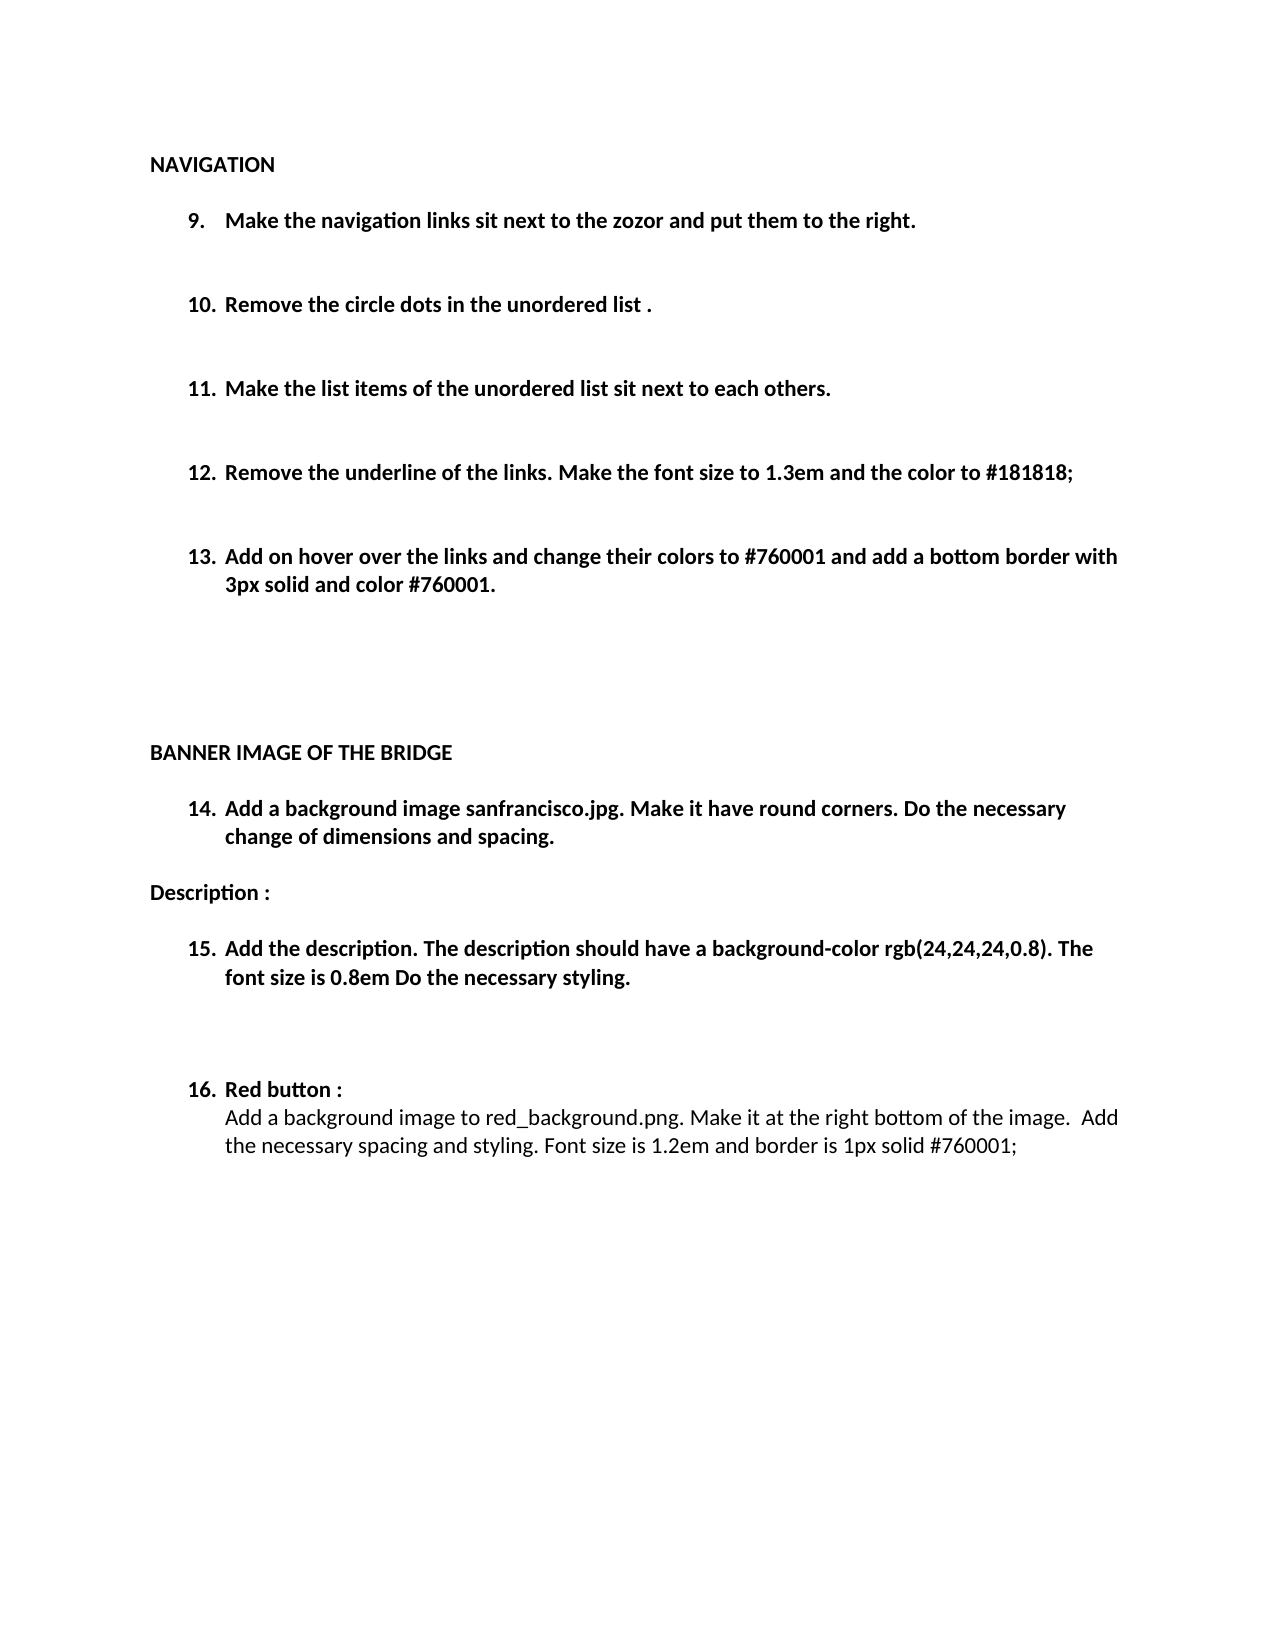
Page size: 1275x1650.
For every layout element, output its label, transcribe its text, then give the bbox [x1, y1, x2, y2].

list Add the description. The description should have a background-color rgb(24,24,24,0.8). The font size is 0.8em Do the necessary styling. [187, 934, 1125, 991]
list Add a background image sanfrancisco.jpg. Make it have round corners. Do the necessary change of dimensions and spacing. [187, 794, 1125, 851]
list Remove the circle dots in the unordered list . [187, 290, 1125, 318]
list Add on hover over the links and change their colors to #760001 and add a bottom border with 3px solid and color #760001. [187, 542, 1125, 598]
list Add a background image to red_background.png. Make it at the right bottom of the image. Add the necessary spacing and styling. Font size is 1.2em and border is 1px solid #760001; [225, 1103, 1125, 1159]
text Description : [150, 878, 1125, 907]
list Remove the underline of the links. Make the font size to 1.3em and the color to #181818; [187, 458, 1125, 486]
list Make the navigation links sit next to the zozor and put them to the right. [187, 206, 1125, 234]
text BANNER IMAGE OF THE BRIDGE [150, 738, 1125, 766]
text NAVIGATION [150, 150, 1125, 178]
list Make the list items of the unordered list sit next to each others. [187, 374, 1125, 402]
list Red button : [187, 1075, 1125, 1103]
